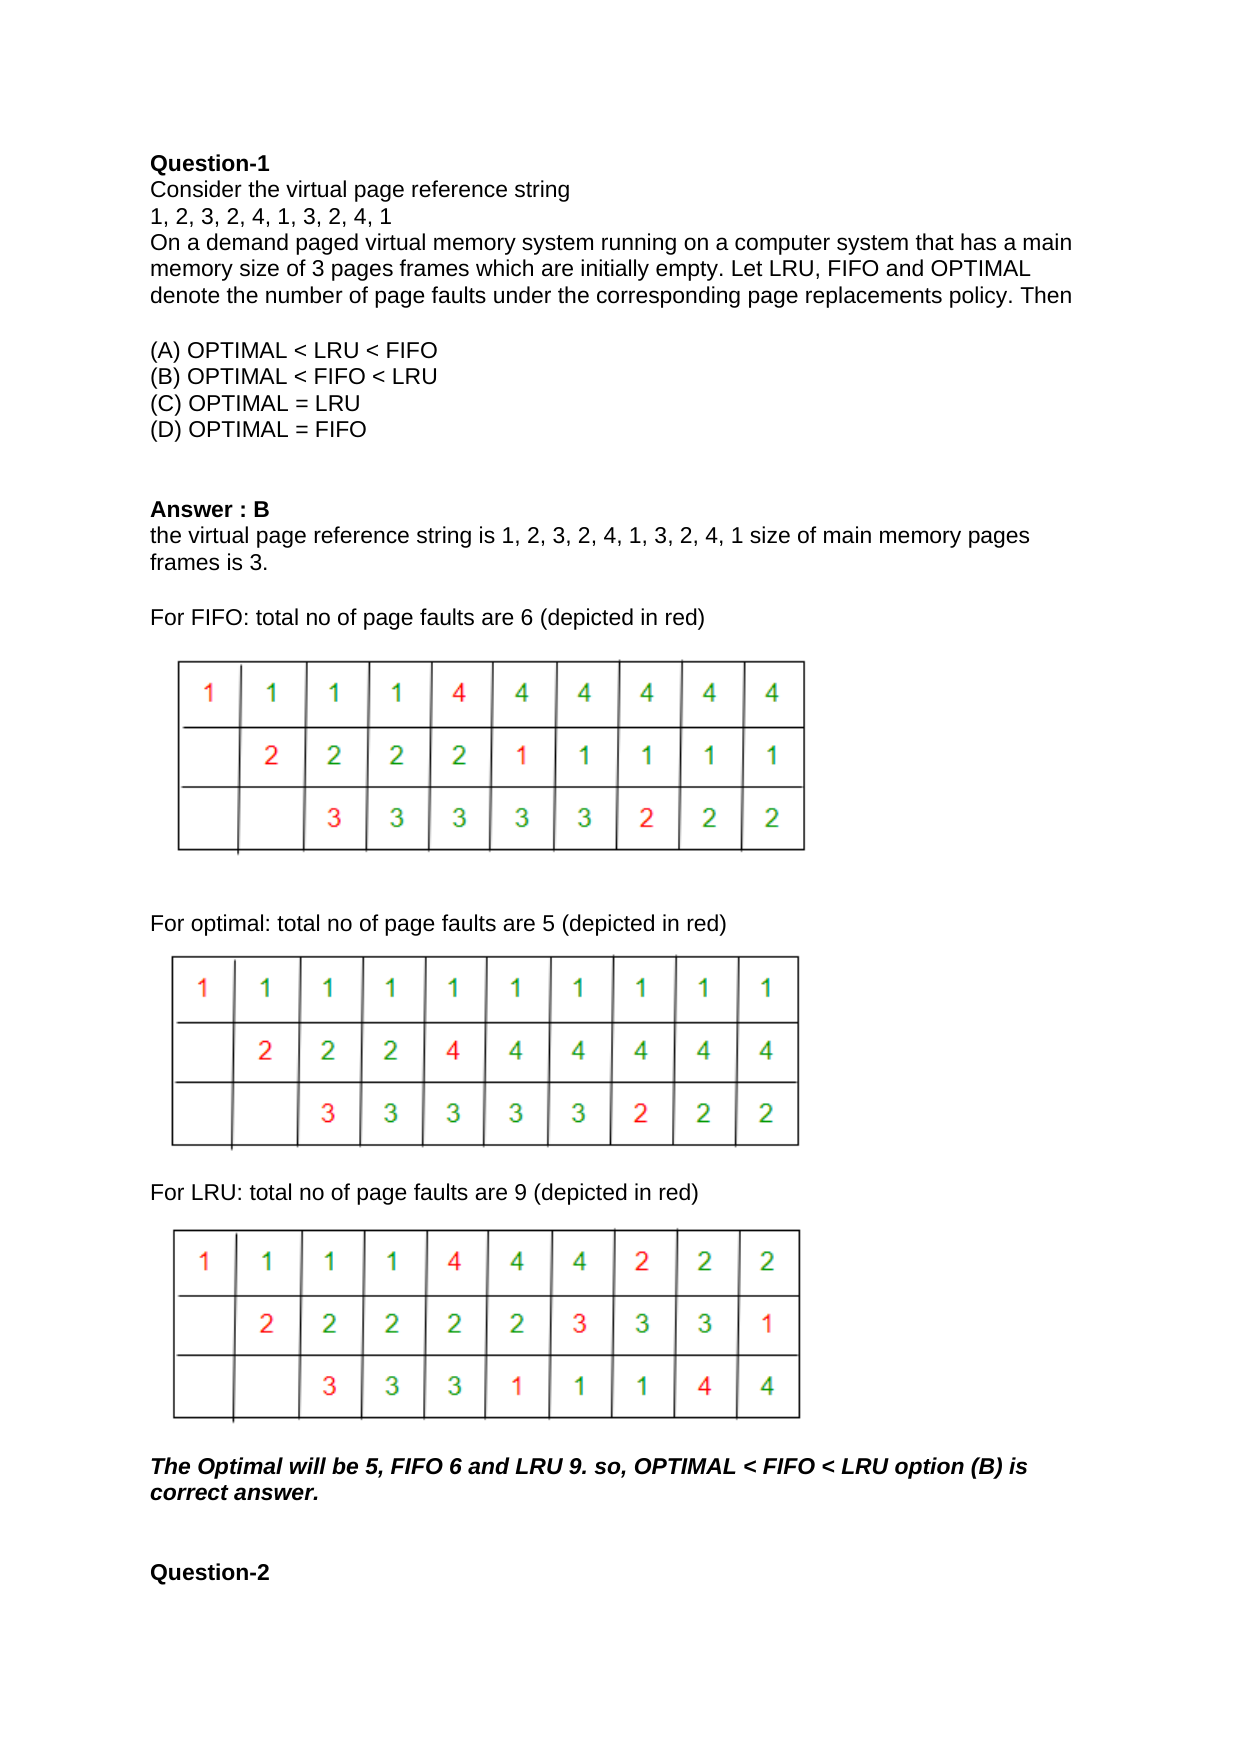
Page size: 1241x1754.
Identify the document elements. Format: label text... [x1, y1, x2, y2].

text For optimal: total no of page faults are 5 (depicted in red) [150, 910, 1090, 936]
text (B) OPTIMAL < FIFO < LRU [150, 363, 1090, 389]
picture [150, 1205, 827, 1453]
text (C) OPTIMAL = LRU [150, 389, 1090, 416]
text Question-1 [150, 150, 1090, 176]
text Consider the virtual page reference string [150, 176, 1090, 203]
text the virtual page reference string is 1, 2, 3, 2, 4, 1, 3, 2, 4, 1 size of main memory pages frames is 3. [150, 522, 1090, 575]
text On a demand paged virtual memory system running on a computer system that has a main memory size of 3 pages frames which are initially empty. Let LRU, FIFO and OPTIMAL denote the number of page faults under the corresponding page replacements policy. Then [150, 229, 1090, 308]
picture [150, 630, 838, 882]
text Answer : B [150, 496, 1090, 522]
text (D) OPTIMAL = FIFO [150, 416, 1090, 442]
text For FIFO: total no of page faults are 6 (depicted in red) [150, 604, 1090, 630]
text (A) OPTIMAL < LRU < FIFO [150, 337, 1090, 363]
text The Optimal will be 5, FIFO 6 and LRU 9. so, OPTIMAL < FIFO < LRU option (B) is correct answer. [150, 1453, 1090, 1506]
text 1, 2, 3, 2, 4, 1, 3, 2, 4, 1 [150, 203, 1090, 229]
text For LRU: total no of page faults are 9 (depicted in red) [150, 1179, 1090, 1205]
picture [150, 936, 829, 1179]
text Question-2 [150, 1559, 1090, 1586]
